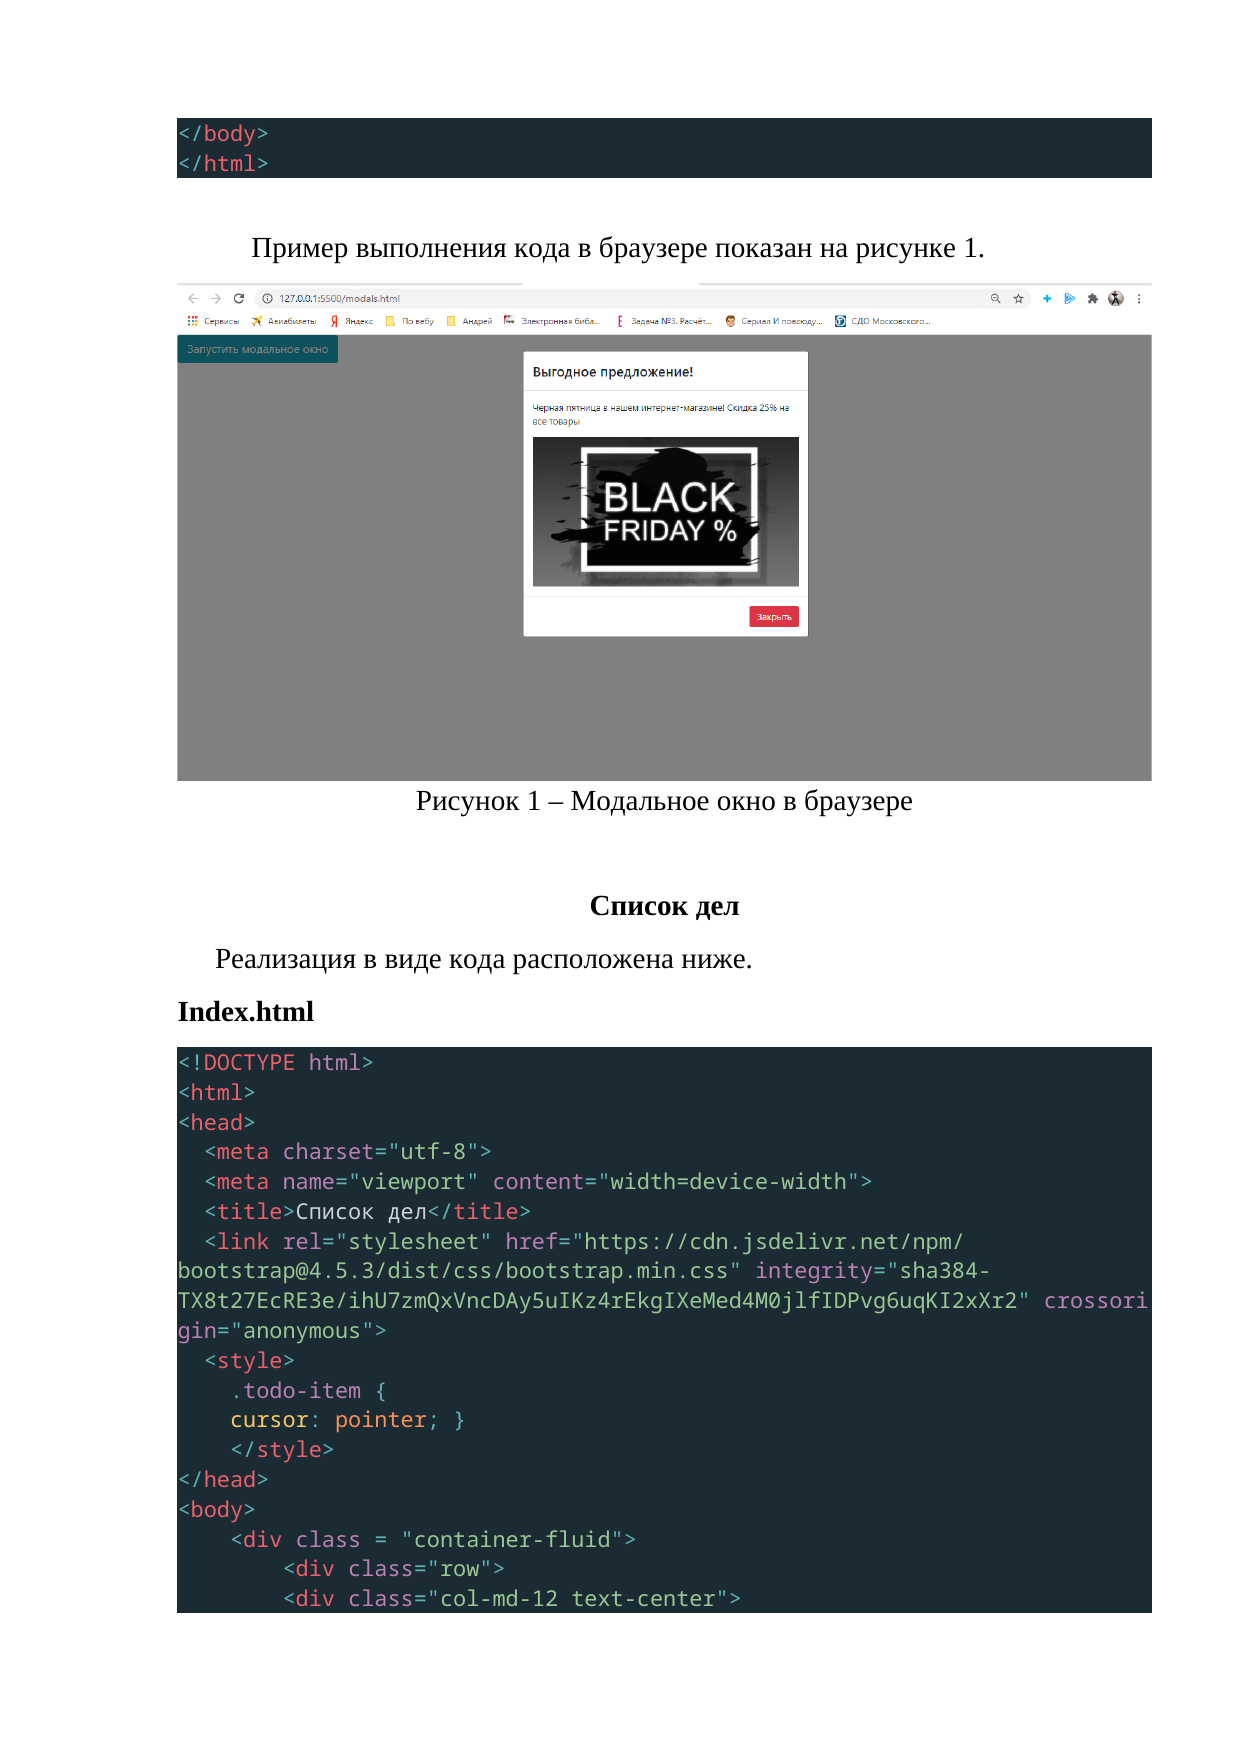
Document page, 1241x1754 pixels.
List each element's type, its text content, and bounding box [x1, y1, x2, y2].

text <div class = "container-fluid"> [177, 1523, 1152, 1553]
text Реализация в виде кода расположена ниже. [215, 941, 1152, 975]
text <div class="col-md-12 text-center"> [177, 1583, 1152, 1613]
picture [177, 283, 1152, 781]
text <head> [177, 1106, 1152, 1136]
text </style> [177, 1434, 1152, 1464]
text Index.html [177, 994, 1152, 1028]
text cursor: pointer; } [177, 1404, 1152, 1434]
text </head> [177, 1464, 1152, 1494]
text <meta name="viewport" content="width=device-width"> [177, 1166, 1152, 1196]
text Пример выполнения кода в браузере показан на рисунке 1. [177, 231, 1152, 264]
text <title>Список дел</title> [177, 1196, 1152, 1226]
text .todo-item { [177, 1374, 1152, 1404]
text </html> [177, 148, 1152, 178]
text Рисунок 1 – Модальное окно в браузере [177, 781, 1152, 816]
text <body> [177, 1494, 1152, 1523]
text <html> [177, 1077, 1152, 1106]
text <style> [177, 1345, 1152, 1374]
text <link rel="stylesheet" href="https://cdn.jsdelivr.net/npm/bootstrap@4.5.3/dist/css/bootstrap.min.css" integrity="sha384-TX8t27EcRE3e/ihU7zmQxVncDAy5uIKz4rEkgIXeMed4M0jlfIDPvg6uqKI2xXr2" crossorigin="anonymous"> [177, 1226, 1152, 1345]
text </body> [177, 118, 1152, 148]
text <meta charset="utf-8"> [177, 1136, 1152, 1166]
text Список дел [177, 888, 1152, 922]
text <!DOCTYPE html> [177, 1047, 1152, 1077]
text <div class="row"> [177, 1553, 1152, 1583]
